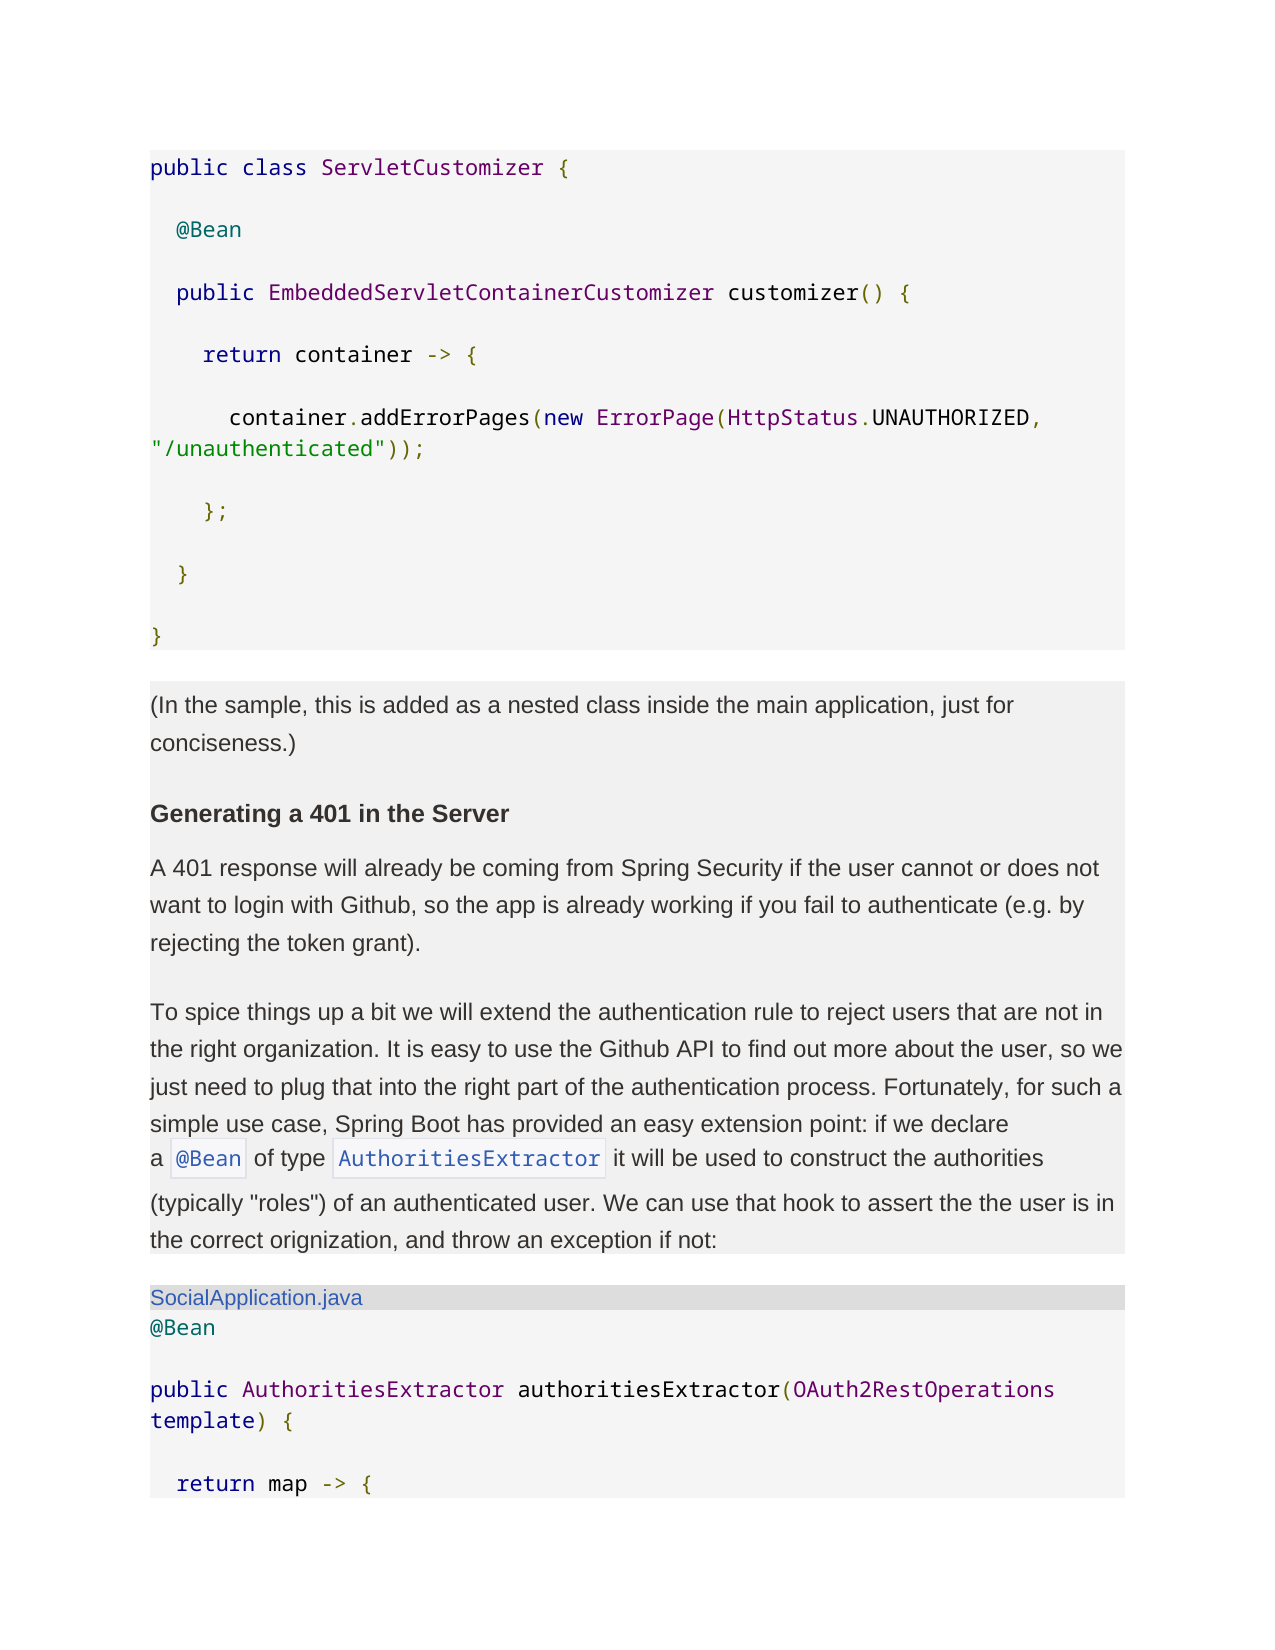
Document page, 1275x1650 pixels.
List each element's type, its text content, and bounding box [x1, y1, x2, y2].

text (In the sample, this is added as a nested class inside the main application, just for conciseness.) [150, 681, 1125, 756]
text container.addErrorPages(new ErrorPage(HttpStatus.UNAUTHORIZED, "/unauthenticated")); [150, 400, 1125, 462]
text return map -> { [150, 1466, 1125, 1498]
text }; [150, 494, 1125, 525]
text } [150, 556, 1125, 587]
text SocialApplication.java [150, 1285, 1125, 1310]
text To spice things up a bit we will extend the authentication rule to reject users that are not in the right organization. It is easy to use the Github API to find out more about the user, so we just need to plug that into the right part of the authentication process. Fortunately, for such a simple use case, Spring Boot has provided an easy extension point: if we declare a @Bean of type AuthoritiesExtractor it will be used to construct the authorities (typically "roles") of an authenticated user. We can use that hook to assert the the user is in the correct orignization, and throw an exception if not: [150, 987, 1125, 1254]
text public EmbeddedServletContainerCustomizer customizer() { [150, 275, 1125, 306]
text public AuthoritiesExtractor authoritiesExtractor(OAuth2RestOperations template) { [150, 1373, 1125, 1435]
text } [150, 619, 1125, 650]
text @Bean [150, 1310, 1125, 1341]
text public class ServletCustomizer { [150, 150, 1125, 181]
text A 401 response will already be coming from Spring Security if the user cannot or does not want to login with Github, so the app is already working if you fail to authenticate (e.g. by rejecting the token grant). [150, 844, 1125, 956]
text Generating a 401 in the Server [150, 787, 1125, 828]
text return container -> { [150, 337, 1125, 369]
text @Bean [150, 212, 1125, 244]
